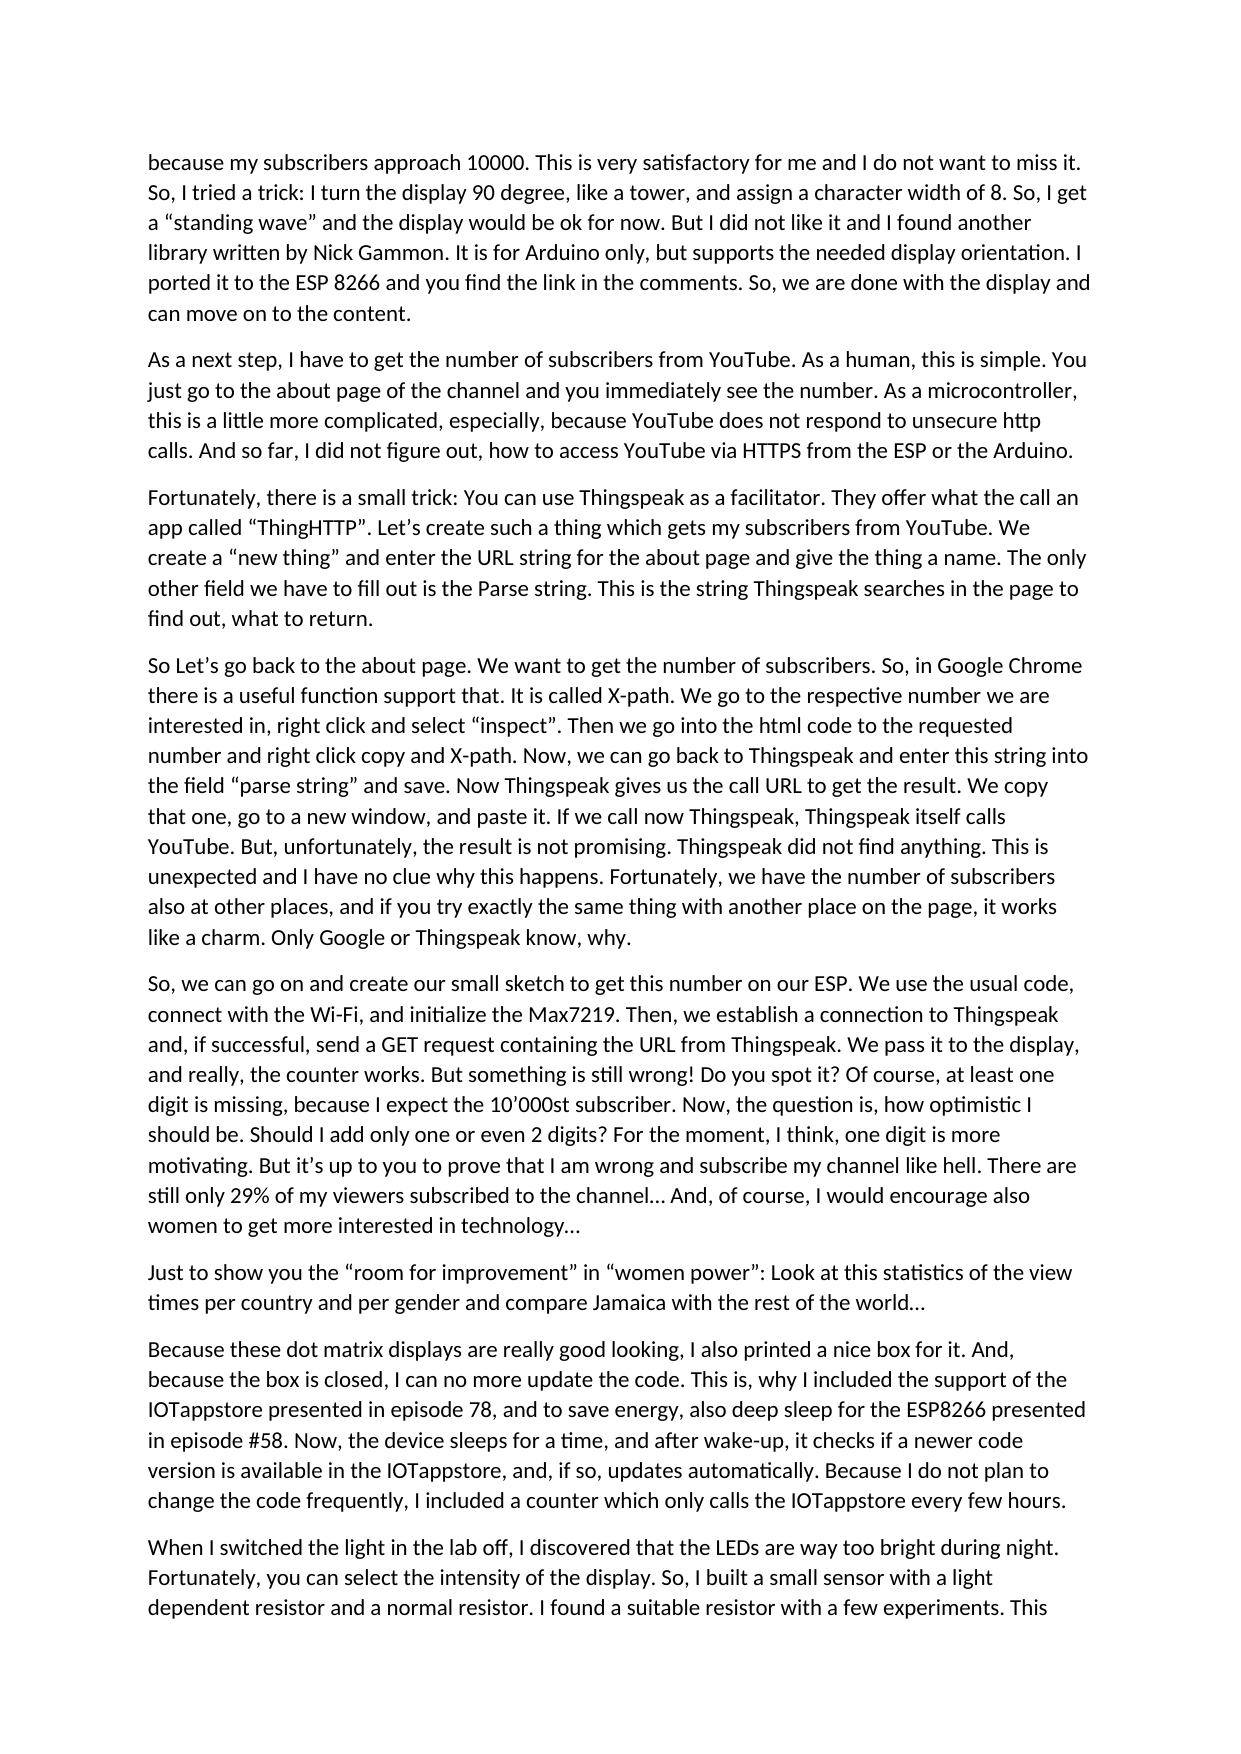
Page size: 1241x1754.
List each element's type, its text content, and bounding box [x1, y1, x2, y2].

text Because these dot matrix displays are really good looking, I also printed a nice box for it. And, because the box is closed, I can no more update the code. This is, why I included the support of the IOTappstore presented in episode 78, and to save energy, also deep sleep for the ESP8266 presented in episode #58. Now, the device sleeps for a time, and after wake-up, it checks if a newer code version is available in the IOTappstore, and, if so, updates automatically. Because I do not plan to change the code frequently, I included a counter which only calls the IOTappstore every few hours. [148, 1335, 1093, 1514]
text So Let’s go back to the about page. We want to get the number of subscribers. So, in Google Chrome there is a useful function support that. It is called X-path. We go to the respective number we are interested in, right click and select “inspect”. Then we go into the html code to the requested number and right click copy and X-path. Now, we can go back to Thingspeak and enter this string into the field “parse string” and save. Now Thingspeak gives us the call URL to get the result. We copy that one, go to a new window, and paste it. If we call now Thingspeak, Thingspeak itself calls YouTube. But, unfortunately, the result is not promising. Thingspeak did not find anything. This is unexpected and I have no clue why this happens. Fortunately, we have the number of subscribers also at other places, and if you try exactly the same thing with another place on the page, it works like a charm. Only Google or Thingspeak know, why. [148, 651, 1093, 951]
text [148, 148, 1093, 327]
text As a next step, I have to get the number of subscribers from YouTube. As a human, this is simple. You just go to the about page of the channel and you immediately see the number. As a microcontroller, this is a little more complicated, especially, because YouTube does not respond to unsecure http calls. And so far, I did not figure out, how to access YouTube via HTTPS from the ESP or the Arduino. [148, 346, 1093, 464]
text Just to show you the “room for improvement” in “women power”: Look at this statistics of the view times per country and per gender and compare Jamaica with the rest of the world… [148, 1258, 1093, 1316]
text So, we can go on and create our small sketch to get this number on our ESP. We use the usual code, connect with the Wi-Fi, and initialize the Max7219. Then, we establish a connection to Thingspeak and, if successful, send a GET request containing the URL from Thingspeak. We pass it to the display, and really, the counter works. But something is still wrong! Do you spot it? Of course, at least one digit is missing, because I expect the 10’000st subscriber. Now, the question is, how optimistic I should be. Should I add only one or even 2 digits? For the moment, I think, one digit is more motivating. But it’s up to you to prove that I am wrong and subscribe my channel like hell. There are still only 29% of my viewers subscribed to the channel… And, of course, I would encourage also women to get more interested in technology… [148, 969, 1093, 1239]
text Fortunately, there is a small trick: You can use Thingspeak as a facilitator. They offer what the call an app called “ThingHTTP”. Let’s create such a thing which gets my subscribers from YouTube. We create a “new thing” and enter the URL string for the about page and give the thing a name. The only other field we have to fill out is the Parse string. This is the string Thingspeak searches in the page to find out, what to return. [148, 483, 1093, 632]
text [148, 1533, 1093, 1621]
